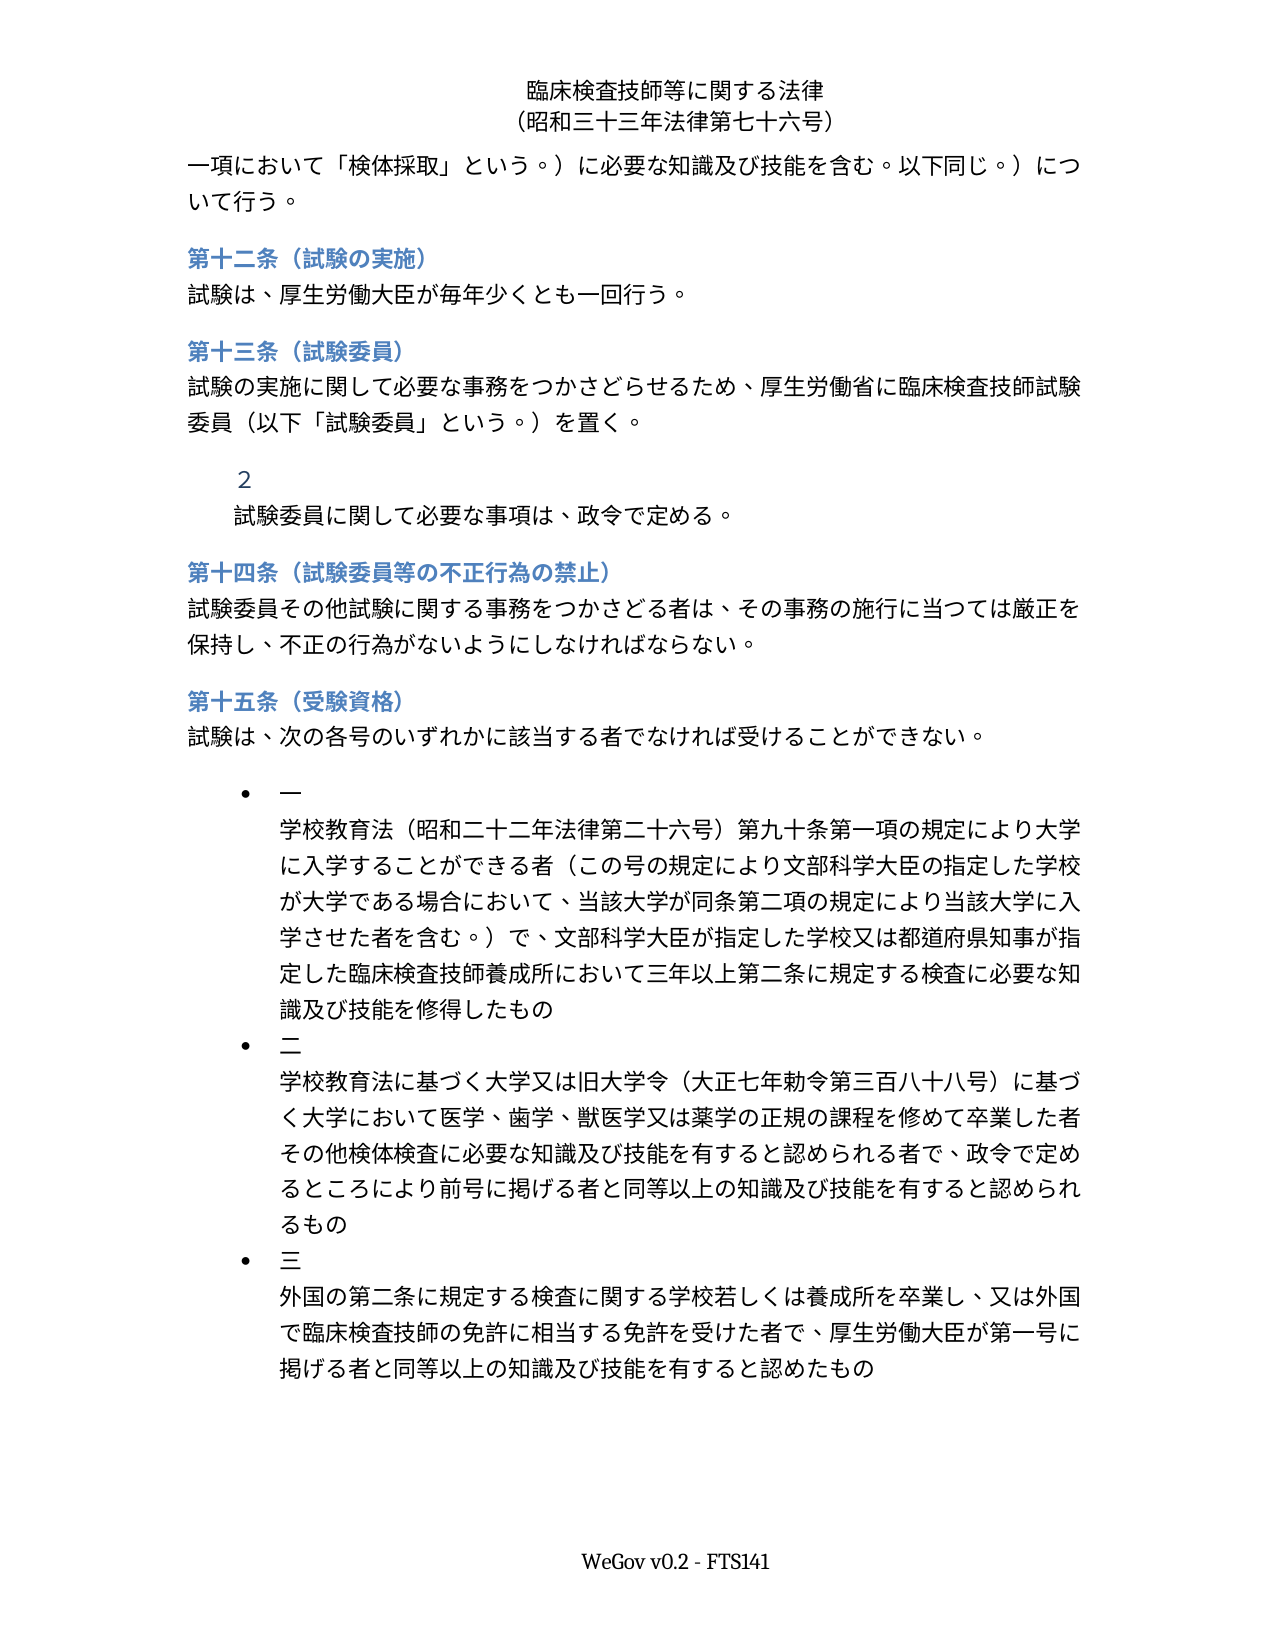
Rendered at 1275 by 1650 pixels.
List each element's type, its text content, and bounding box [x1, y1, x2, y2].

list 一 学校教育法（昭和二十二年法律第二十六号）第九十条第一項の規定により大学に入学することができる者（この号の規定により文部科学大臣の指定した学校が大学である場合において、当該大学が同条第二項の規定により当該大学に入学させた者を含む。）で、文部科学大臣が指定した学校又は都道府県知事が指定した臨床検査技師養成所において三年以上第二条に規定する検査に必要な知識及び技能を修得したもの [242, 778, 1087, 1025]
text 試験委員その他試験に関する事務をつかさどる者は、その事務の施行に当つては厳正を保持し、不正の行為がないようにしなければならない。 [187, 593, 1087, 660]
subtitle 第十五条（受験資格） [187, 685, 1087, 717]
text 試験は、厚生労働大臣が毎年少くとも一回行う。 [187, 279, 1087, 310]
text 試験委員に関して必要な事項は、政令で定める。 [233, 500, 1087, 531]
subtitle 第十四条（試験委員等の不正行為の禁止） [187, 557, 1087, 588]
list 二 学校教育法に基づく大学又は旧大学令（大正七年勅令第三百八十八号）に基づく大学において医学、歯学、獣医学又は薬学の正規の課程を修めて卒業した者その他検体検査に必要な知識及び技能を有すると認められる者で、政令で定めるところにより前号に掲げる者と同等以上の知識及び技能を有すると認められるもの [242, 1030, 1087, 1241]
subtitle 第十二条（試験の実施） [187, 243, 1087, 274]
subtitle 第十三条（試験委員） [187, 335, 1087, 367]
subtitle ２ [233, 464, 1087, 495]
text 試験は、次の各号のいずれかに該当する者でなければ受けることができない。 [187, 721, 1087, 753]
list 三 外国の第二条に規定する検査に関する学校若しくは養成所を卒業し、又は外国で臨床検査技師の免許に相当する免許を受けた者で、厚生労働大臣が第一号に掲げる者と同等以上の知識及び技能を有すると認めたもの [242, 1245, 1087, 1384]
text 試験の実施に関して必要な事務をつかさどらせるため、厚生労働省に臨床検査技師試験委員（以下「試験委員」という。）を置く。 [187, 371, 1087, 438]
